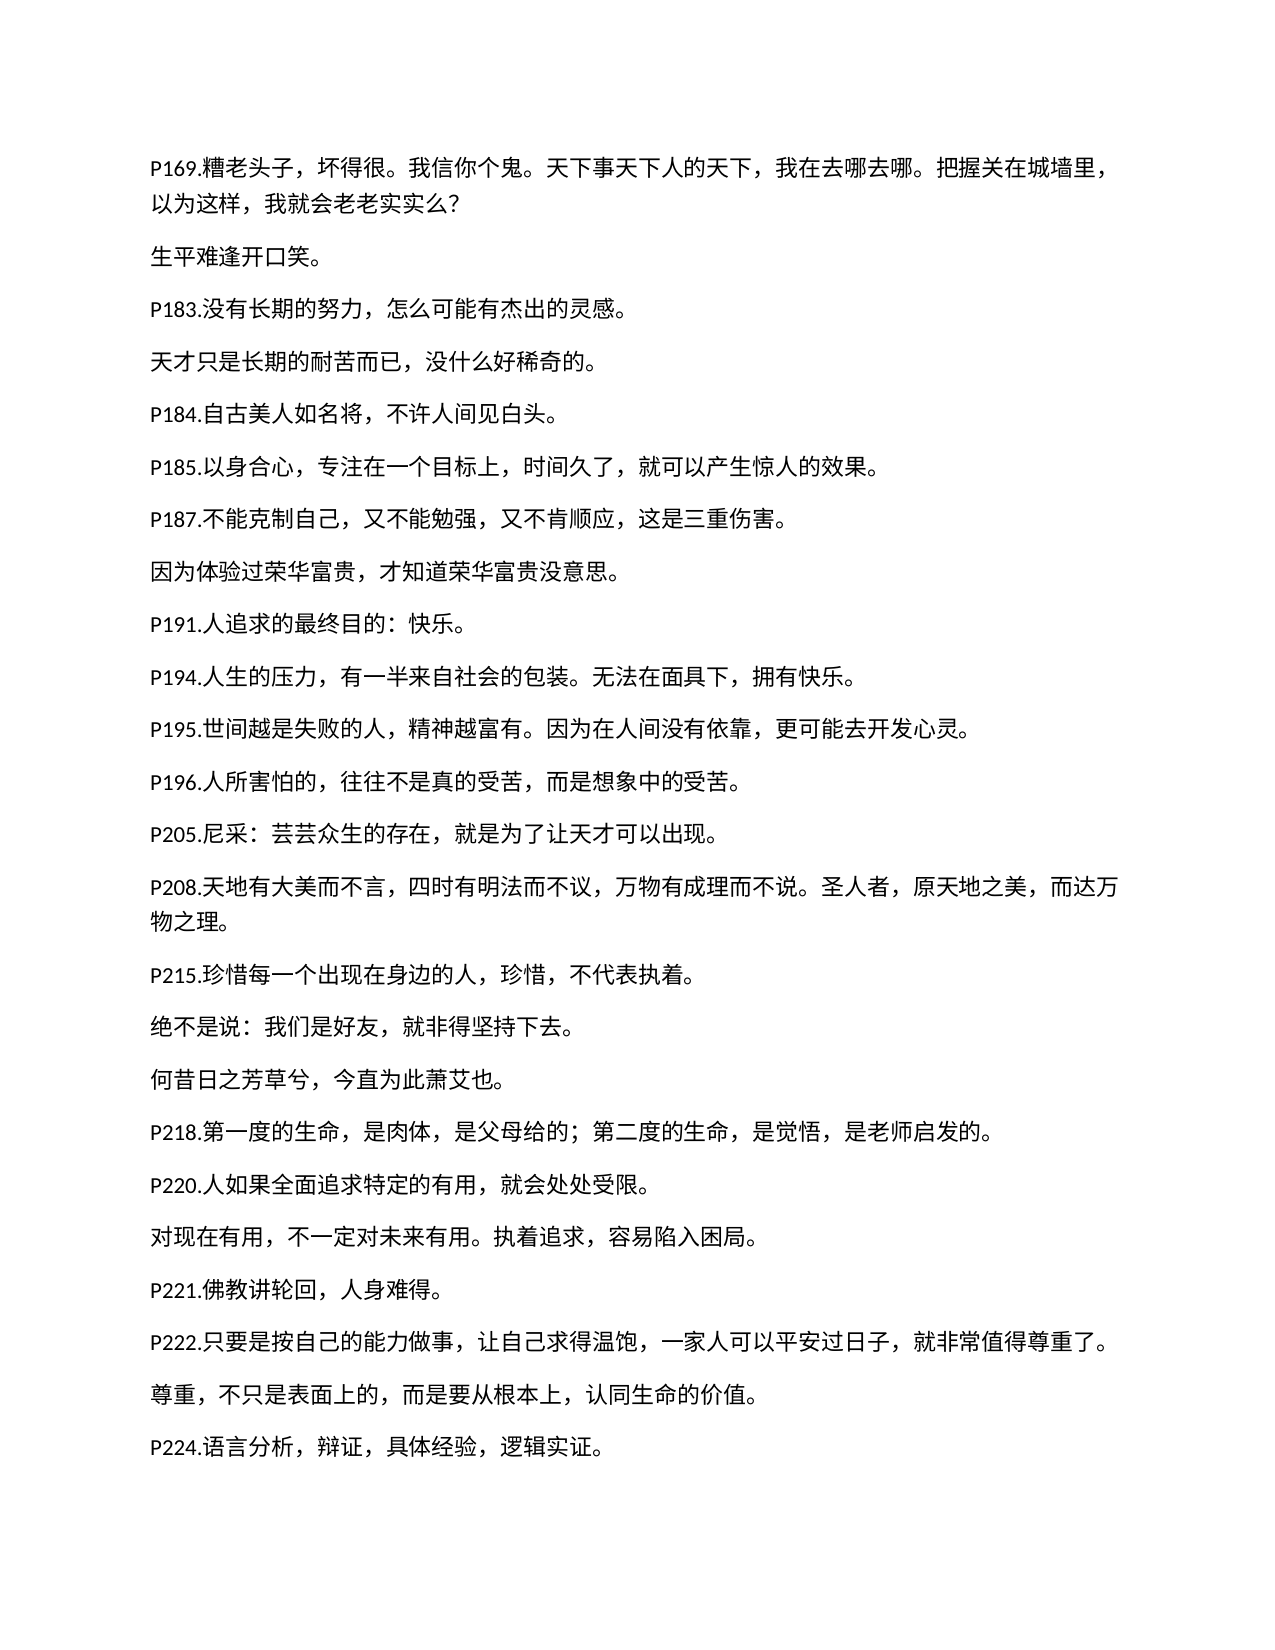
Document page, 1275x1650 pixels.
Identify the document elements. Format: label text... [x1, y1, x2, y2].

text P185.以身合心，专注在一个目标上，时间久了，就可以产生惊人的效果。 [150, 448, 1125, 482]
text P222.只要是按自己的能力做事，让自己求得温饱，一家人可以平安过日子，就非常值得尊重了。 [150, 1324, 1125, 1357]
text P220.人如果全面追求特定的有用，就会处处受限。 [150, 1167, 1125, 1200]
text P208.天地有大美而不言，四时有明法而不议，万物有成理而不说。圣人者，原天地之美，而达万物之理。 [150, 868, 1125, 937]
text P169.糟老头子，坏得很。我信你个鬼。天下事天下人的天下，我在去哪去哪。把握关在城墙里，以为这样，我就会老老实实么？ [150, 150, 1125, 219]
text 对现在有用，不一定对未来有用。执着追求，容易陷入困局。 [150, 1219, 1125, 1252]
text P191.人追求的最终目的：快乐。 [150, 606, 1125, 639]
text 何昔日之芳草兮，今直为此萧艾也。 [150, 1062, 1125, 1095]
text P215.珍惜每一个出现在身边的人，珍惜，不代表执着。 [150, 957, 1125, 990]
text 绝不是说：我们是好友，就非得坚持下去。 [150, 1009, 1125, 1042]
text P195.世间越是失败的人，精神越富有。因为在人间没有依靠，更可能去开发心灵。 [150, 711, 1125, 744]
text P183.没有长期的努力，怎么可能有杰出的灵感。 [150, 291, 1125, 324]
text P187.不能克制自己，又不能勉强，又不肯顺应，这是三重伤害。 [150, 501, 1125, 534]
text 天才只是长期的耐苦而已，没什么好稀奇的。 [150, 343, 1125, 377]
text P221.佛教讲轮回，人身难得。 [150, 1272, 1125, 1305]
text 生平难逢开口笑。 [150, 238, 1125, 272]
text P194.人生的压力，有一半来自社会的包装。无法在面具下，拥有快乐。 [150, 658, 1125, 692]
text 尊重，不只是表面上的，而是要从根本上，认同生命的价值。 [150, 1377, 1125, 1410]
text P196.人所害怕的，往往不是真的受苦，而是想象中的受苦。 [150, 763, 1125, 797]
text P224.语言分析，辩证，具体经验，逻辑实证。 [150, 1429, 1125, 1462]
text P205.尼采：芸芸众生的存在，就是为了让天才可以出现。 [150, 816, 1125, 849]
text P218.第一度的生命，是肉体，是父母给的；第二度的生命，是觉悟，是老师启发的。 [150, 1114, 1125, 1147]
text P184.自古美人如名将，不许人间见白头。 [150, 396, 1125, 429]
text 因为体验过荣华富贵，才知道荣华富贵没意思。 [150, 553, 1125, 587]
